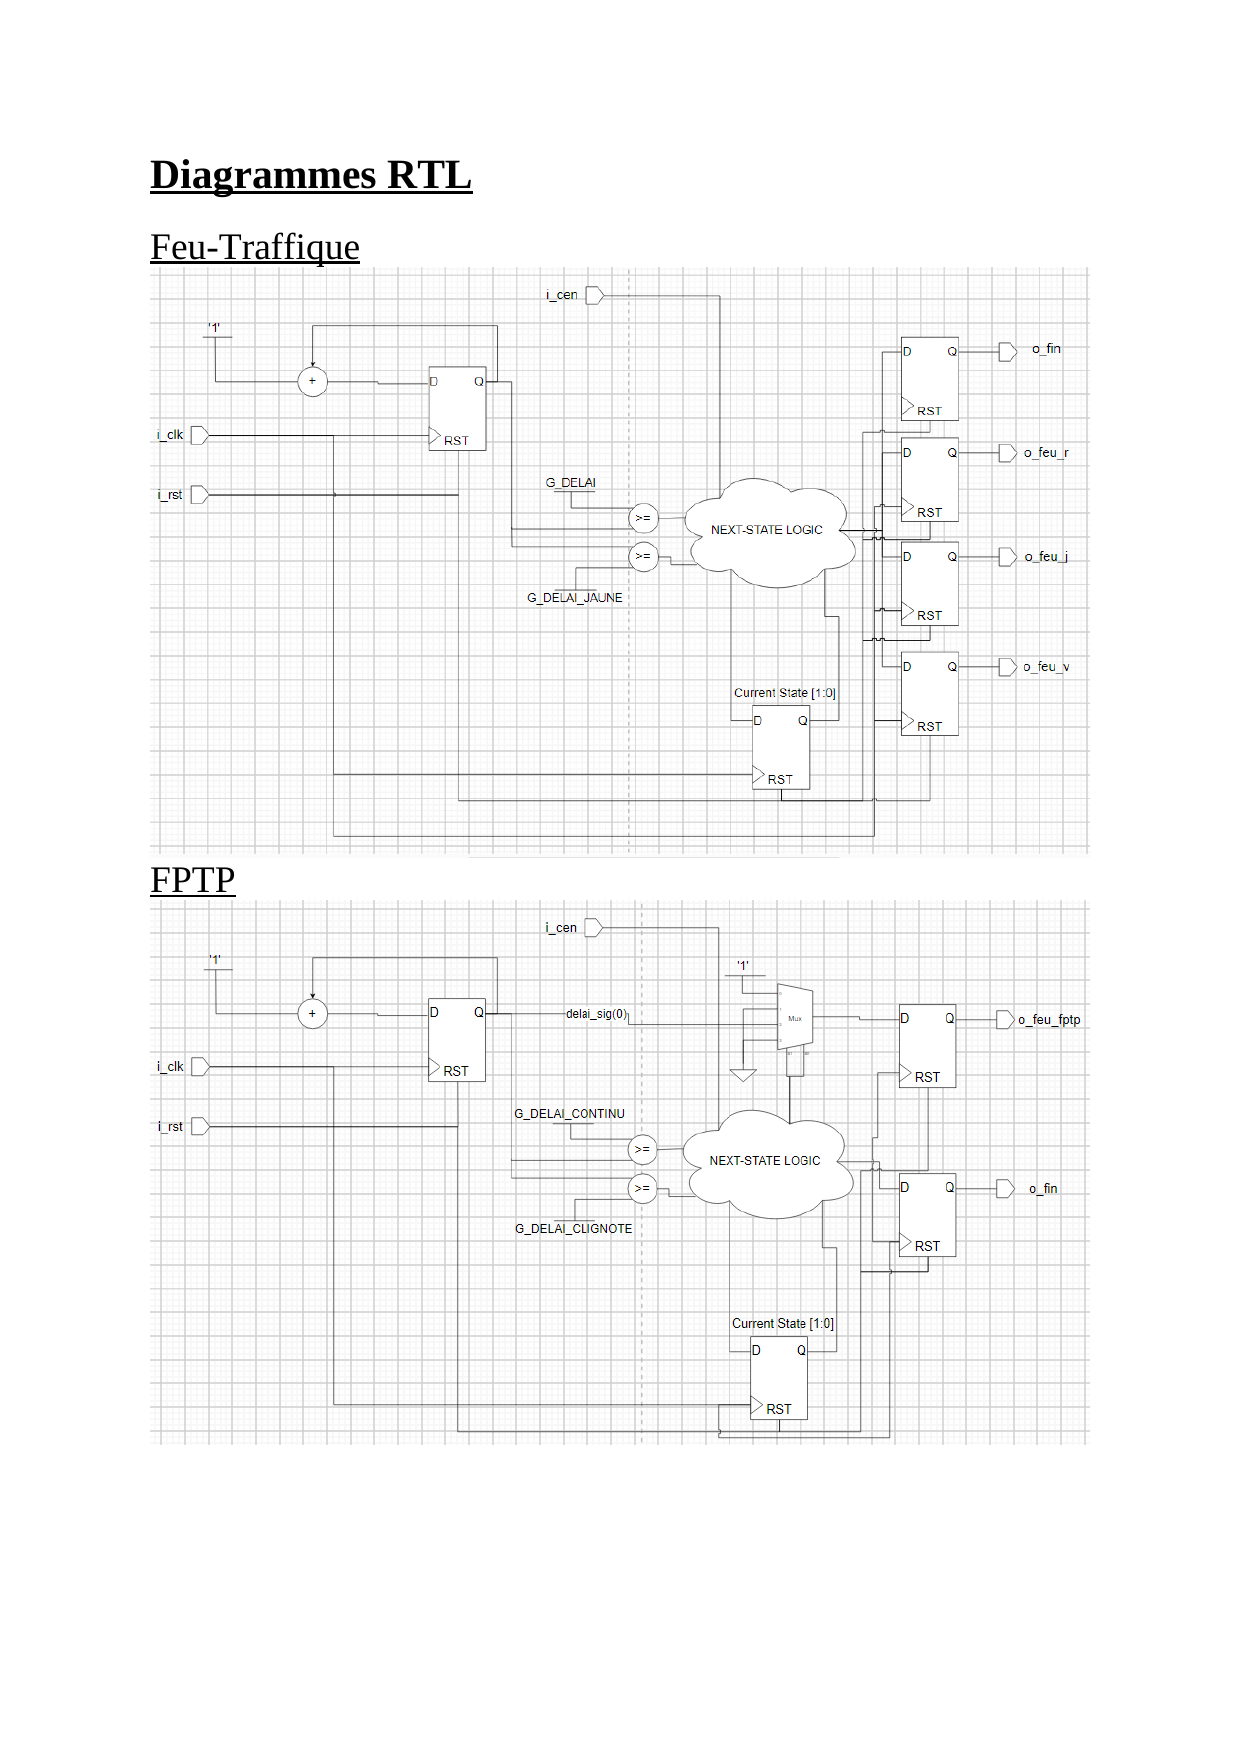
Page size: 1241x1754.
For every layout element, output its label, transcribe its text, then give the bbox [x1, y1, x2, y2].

subtitle FPTP [150, 858, 1090, 900]
picture [150, 900, 1091, 1445]
picture [150, 267, 1091, 858]
subtitle Feu-Traffique [150, 224, 1090, 267]
subtitle Diagrammes RTL [150, 150, 1090, 198]
